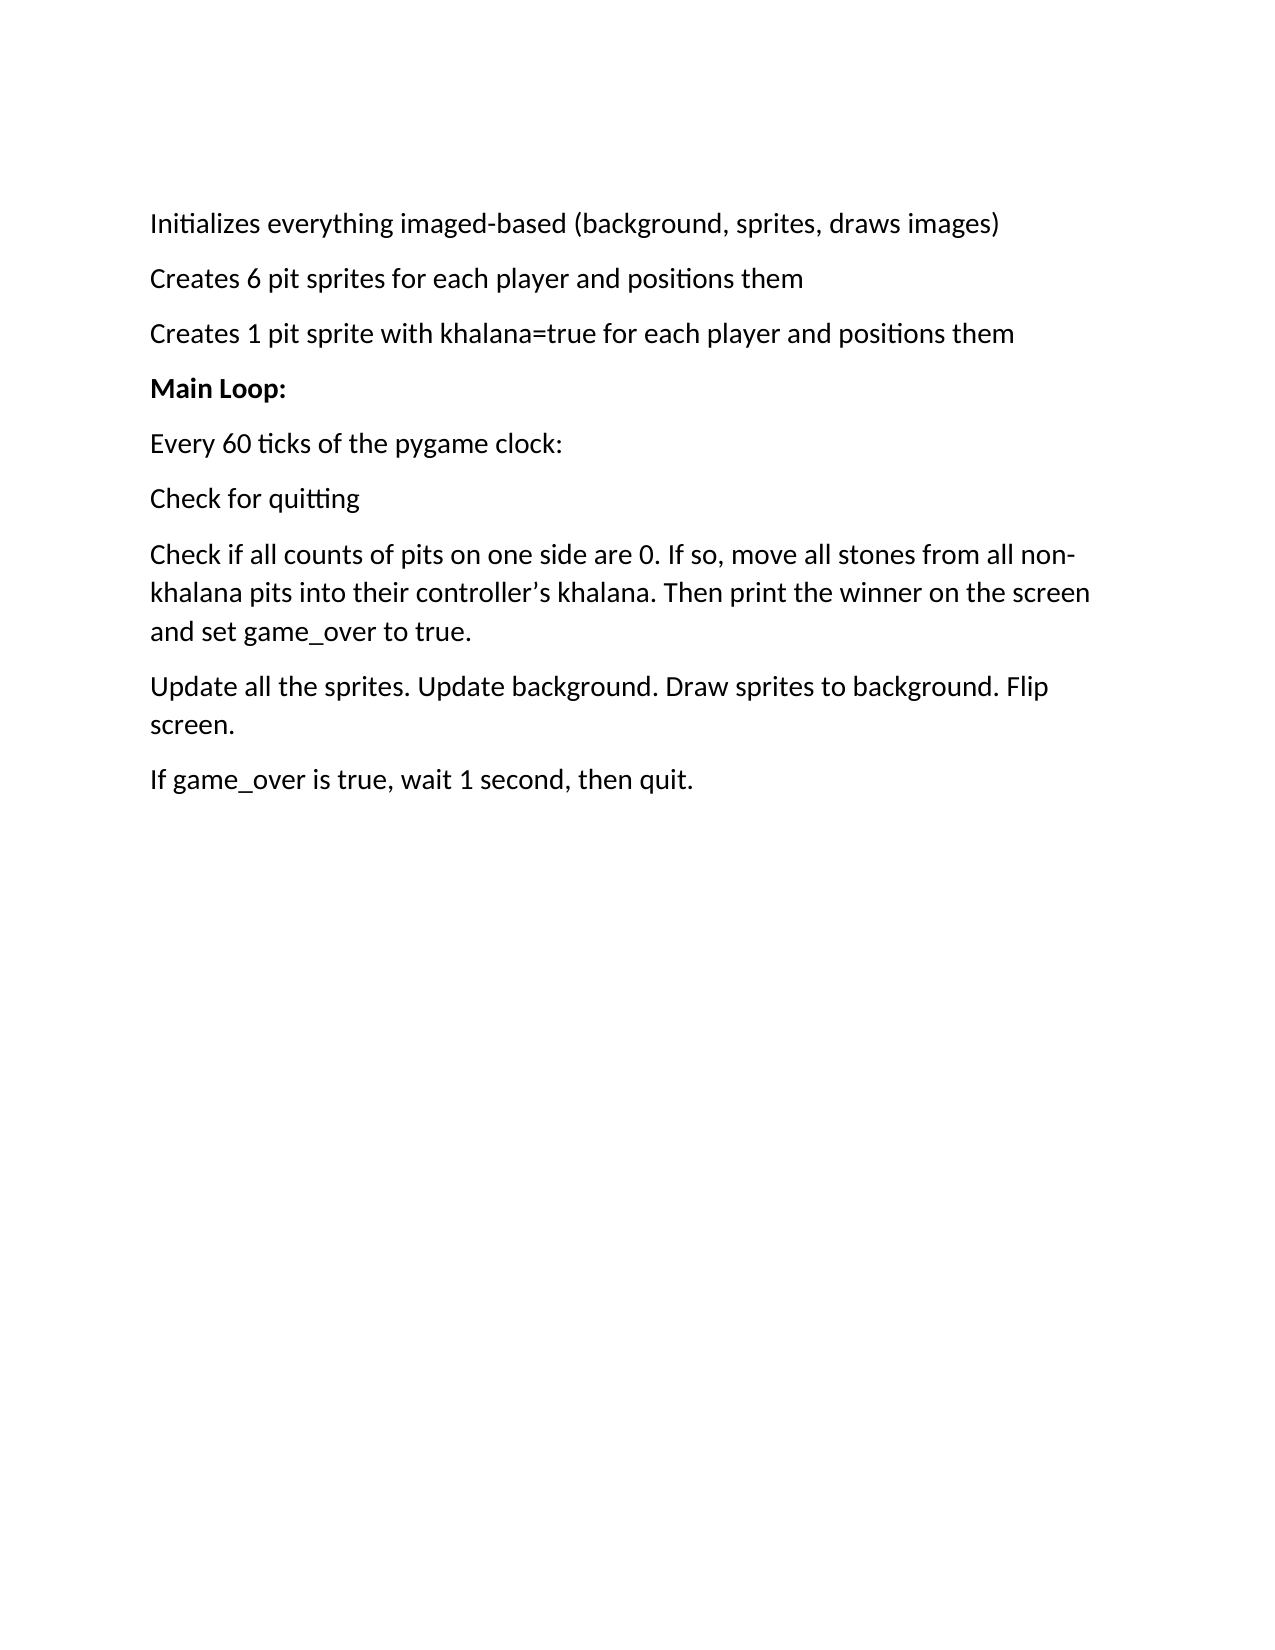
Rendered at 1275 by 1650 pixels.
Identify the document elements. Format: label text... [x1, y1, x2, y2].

text Update all the sprites. Update background. Draw sprites to background. Flip screen. [150, 668, 1125, 742]
text Main Loop: [150, 370, 1125, 406]
text Initializes everything imaged-based (background, sprites, draws images) [150, 205, 1125, 241]
text Check for quitting [150, 481, 1125, 516]
text Creates 1 pit sprite with khalana=true for each player and positions them [150, 315, 1125, 351]
text Creates 6 pit sprites for each player and positions them [150, 260, 1125, 296]
text Check if all counts of pits on one side are 0. If so, move all stones from all non-khalana pits into their controller’s khalana. Then print the winner on the screen and set game_over to true. [150, 536, 1125, 648]
text If game_over is true, wait 1 second, then quit. [150, 761, 1125, 797]
text Every 60 ticks of the pygame clock: [150, 426, 1125, 461]
